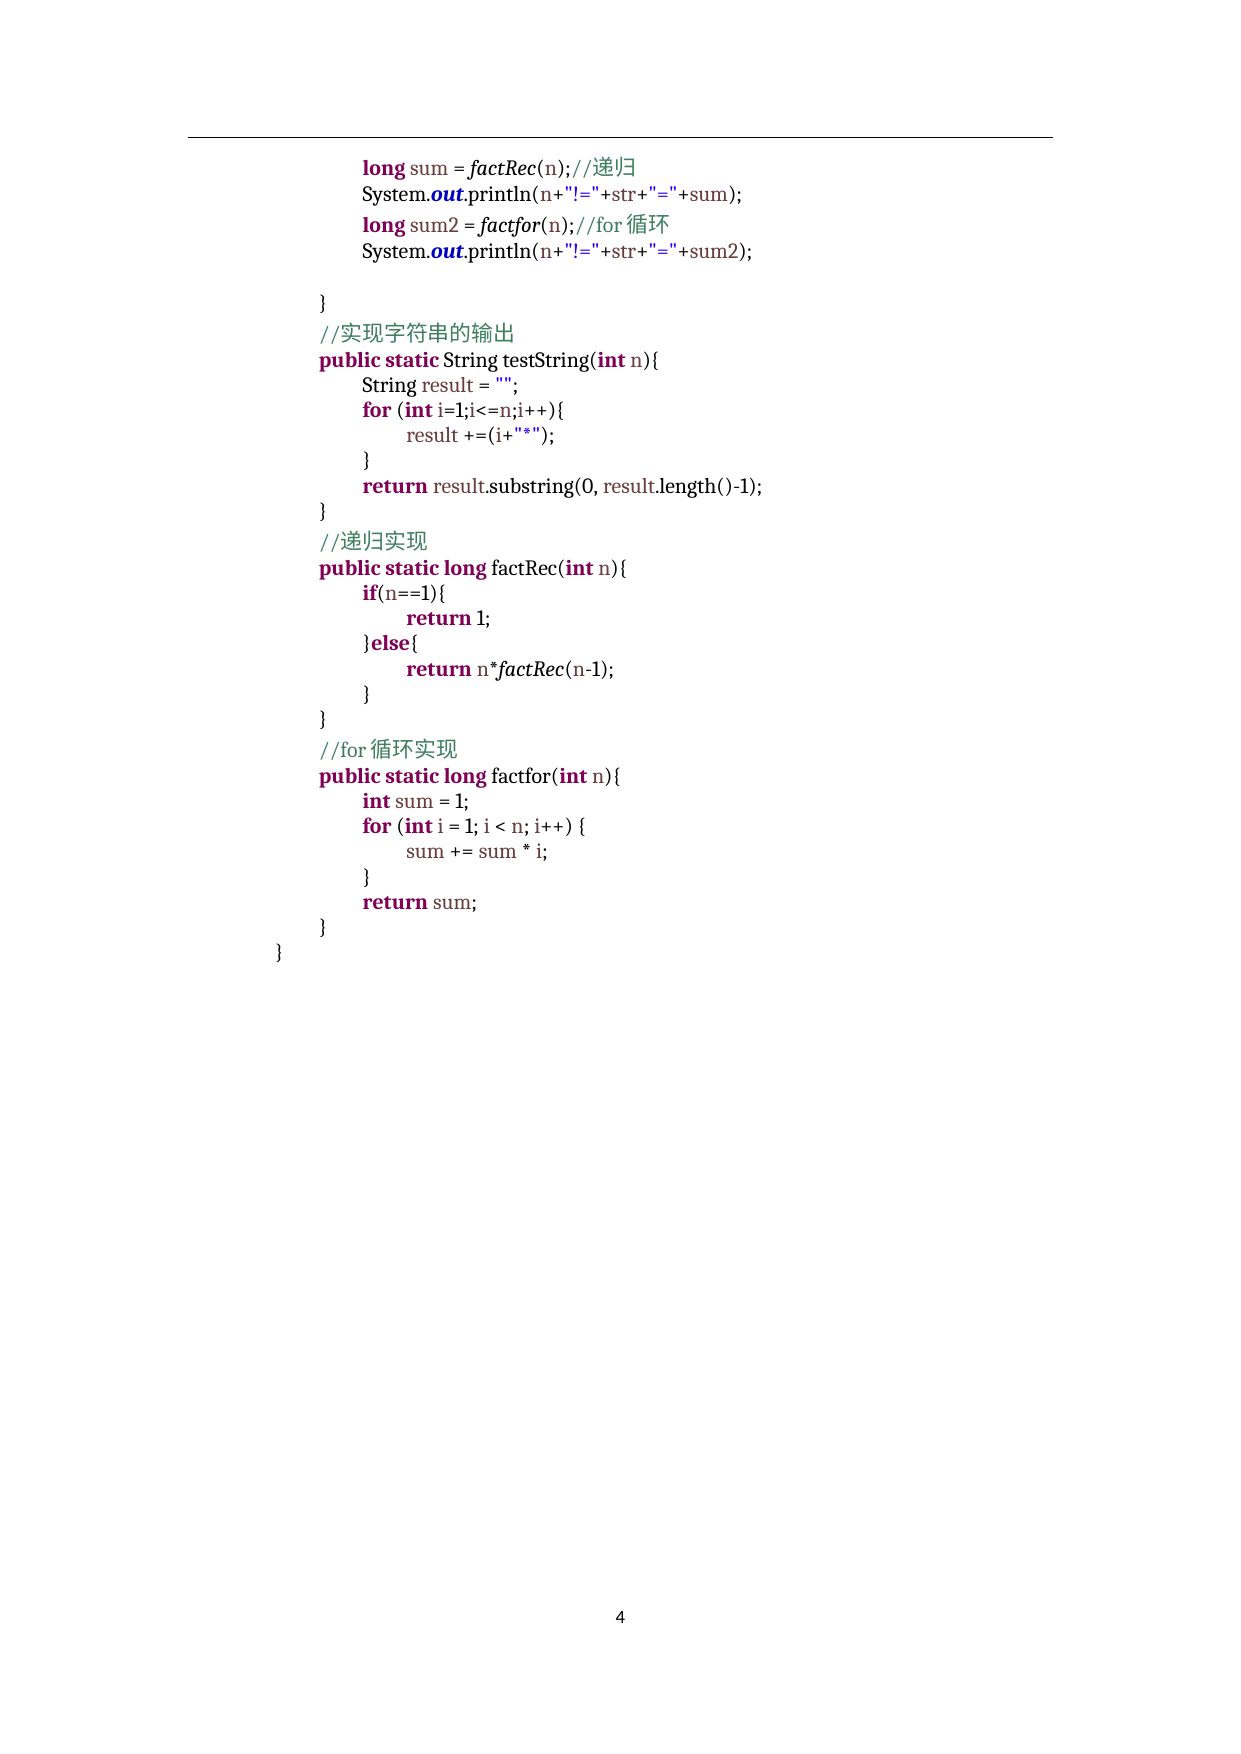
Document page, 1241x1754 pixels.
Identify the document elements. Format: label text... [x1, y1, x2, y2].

text } [275, 915, 1053, 940]
text System.out.println(n+"!="+str+"="+sum); [275, 182, 1053, 207]
text long sum2 = factfor(n);//for循环 [275, 207, 1053, 238]
text } [275, 940, 1053, 965]
text public static String testString(int n){ [275, 347, 1053, 372]
text } [275, 448, 1053, 473]
text //递归实现 [275, 524, 1053, 555]
text } [275, 498, 1053, 524]
text return sum; [275, 889, 1053, 915]
text String result = ""; [275, 372, 1053, 398]
text sum += sum * i; [275, 839, 1053, 864]
text } [275, 290, 1053, 316]
text //for循环实现 [275, 732, 1053, 763]
text long sum = factRec(n);//递归 [275, 150, 1053, 182]
text return result.substring(0, result.length()-1); [275, 473, 1053, 498]
text //实现字符串的输出 [275, 316, 1053, 347]
text public static long factfor(int n){ [275, 763, 1053, 789]
text int sum = 1; [275, 789, 1053, 814]
text public static long factRec(int n){ [275, 555, 1053, 581]
text } [275, 707, 1053, 732]
text }else{ [275, 631, 1053, 656]
text if(n==1){ [275, 581, 1053, 606]
text for (int i=1;i<=n;i++){ [275, 398, 1053, 423]
text } [275, 681, 1053, 707]
text result +=(i+"*"); [275, 423, 1053, 448]
text } [275, 864, 1053, 889]
text return 1; [275, 606, 1053, 631]
text return n*factRec(n-1); [275, 656, 1053, 681]
text System.out.println(n+"!="+str+"="+sum2); [275, 238, 1053, 264]
text for (int i = 1; i < n; i++) { [275, 814, 1053, 839]
